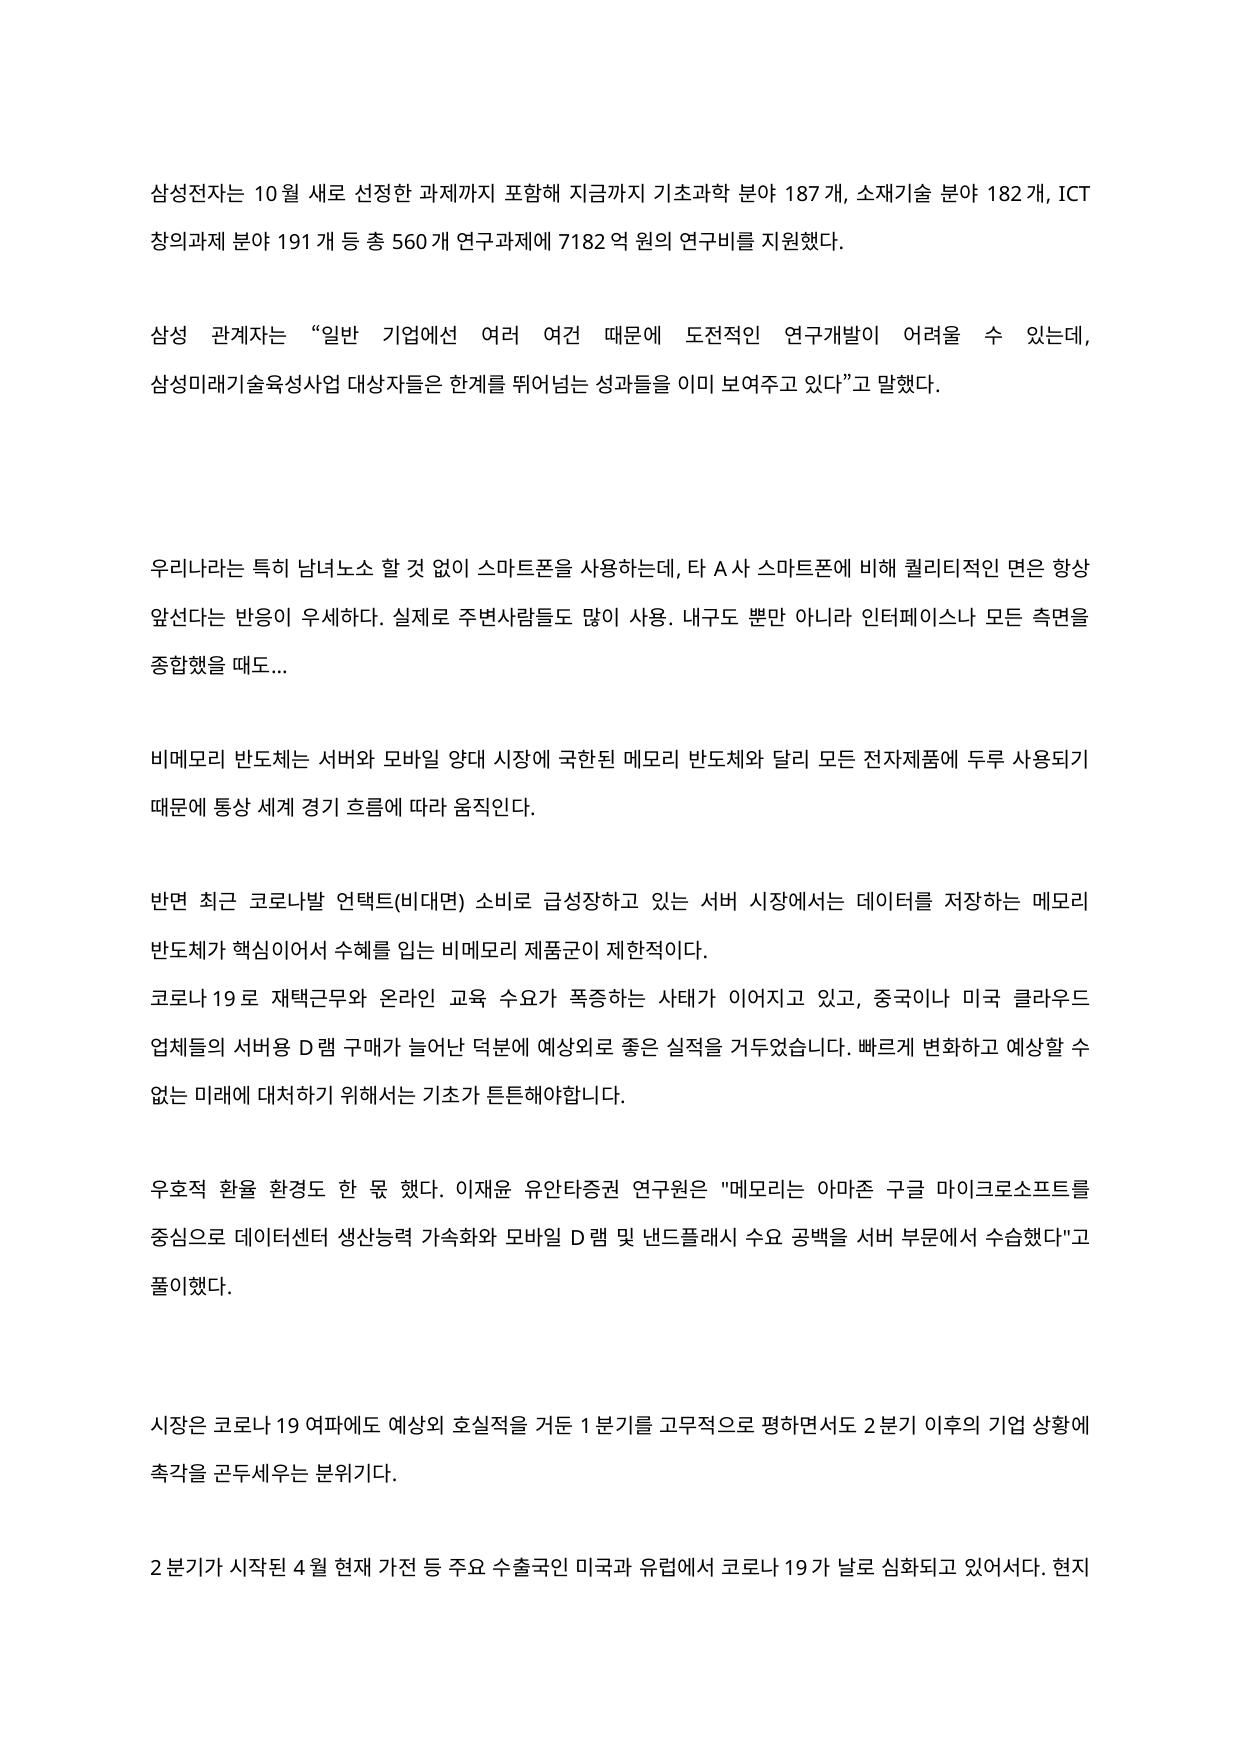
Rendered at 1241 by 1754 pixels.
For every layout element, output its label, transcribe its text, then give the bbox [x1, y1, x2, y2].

text 비메모리 반도체는 서버와 모바일 양대 시장에 국한된 메모리 반도체와 달리 모든 전자제품에 두루 사용되기 때문에 통상 세계 경기 흐름에 따라 움직인다. [150, 743, 1090, 822]
text 우리나라는 특히 남녀노소 할 것 없이 스마트폰을 사용하는데, 타 A사 스마트폰에 비해 퀄리티적인 면은 항상 앞선다는 반응이 우세하다. 실제로 주변사람들도 많이 사용. 내구도 뿐만 아니라 인터페이스나 모든 측면을 종합했을 때도... [150, 553, 1090, 680]
text 삼성 관계자는 “일반 기업에선 여러 여건 때문에 도전적인 연구개발이 어려울 수 있는데, 삼성미래기술육성사업 대상자들은 한계를 뛰어넘는 성과들을 이미 보여주고 있다”고 말했다. [150, 319, 1090, 398]
text 삼성전자는 10월 새로 선정한 과제까지 포함해 지금까지 기초과학 분야 187개, 소재기술 분야 182개, ICT 창의과제 분야 191개 등 총 560개 연구과제에 7182억 원의 연구비를 지원했다. [150, 177, 1090, 256]
text 코로나19로 재택근무와 온라인 교육 수요가 폭증하는 사태가 이어지고 있고, 중국이나 미국 클라우드 업체들의 서버용 D램 구매가 늘어난 덕분에 예상외로 좋은 실적을 거두었습니다. 빠르게 변화하고 예상할 수 없는 미래에 대처하기 위해서는 기초가 튼튼해야합니다. [150, 982, 1090, 1109]
text 반면 최근 코로나발 언택트(비대면) 소비로 급성장하고 있는 서버 시장에서는 데이터를 저장하는 메모리 반도체가 핵심이어서 수혜를 입는 비메모리 제품군이 제한적이다. [150, 886, 1090, 964]
text 시장은 코로나19 여파에도 예상외 호실적을 거둔 1분기를 고무적으로 평하면서도 2분기 이후의 기업 상황에 촉각을 곤두세우는 분위기다. [150, 1409, 1090, 1488]
text 우호적 환율 환경도 한 몫 했다. 이재윤 유안타증권 연구원은 "메모리는 아마존 구글 마이크로소프트를 중심으로 데이터센터 생산능력 가속화와 모바일 D램 및 낸드플래시 수요 공백을 서버 부문에서 수습했다"고 풀이했다. [150, 1173, 1090, 1300]
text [150, 1552, 1090, 1582]
